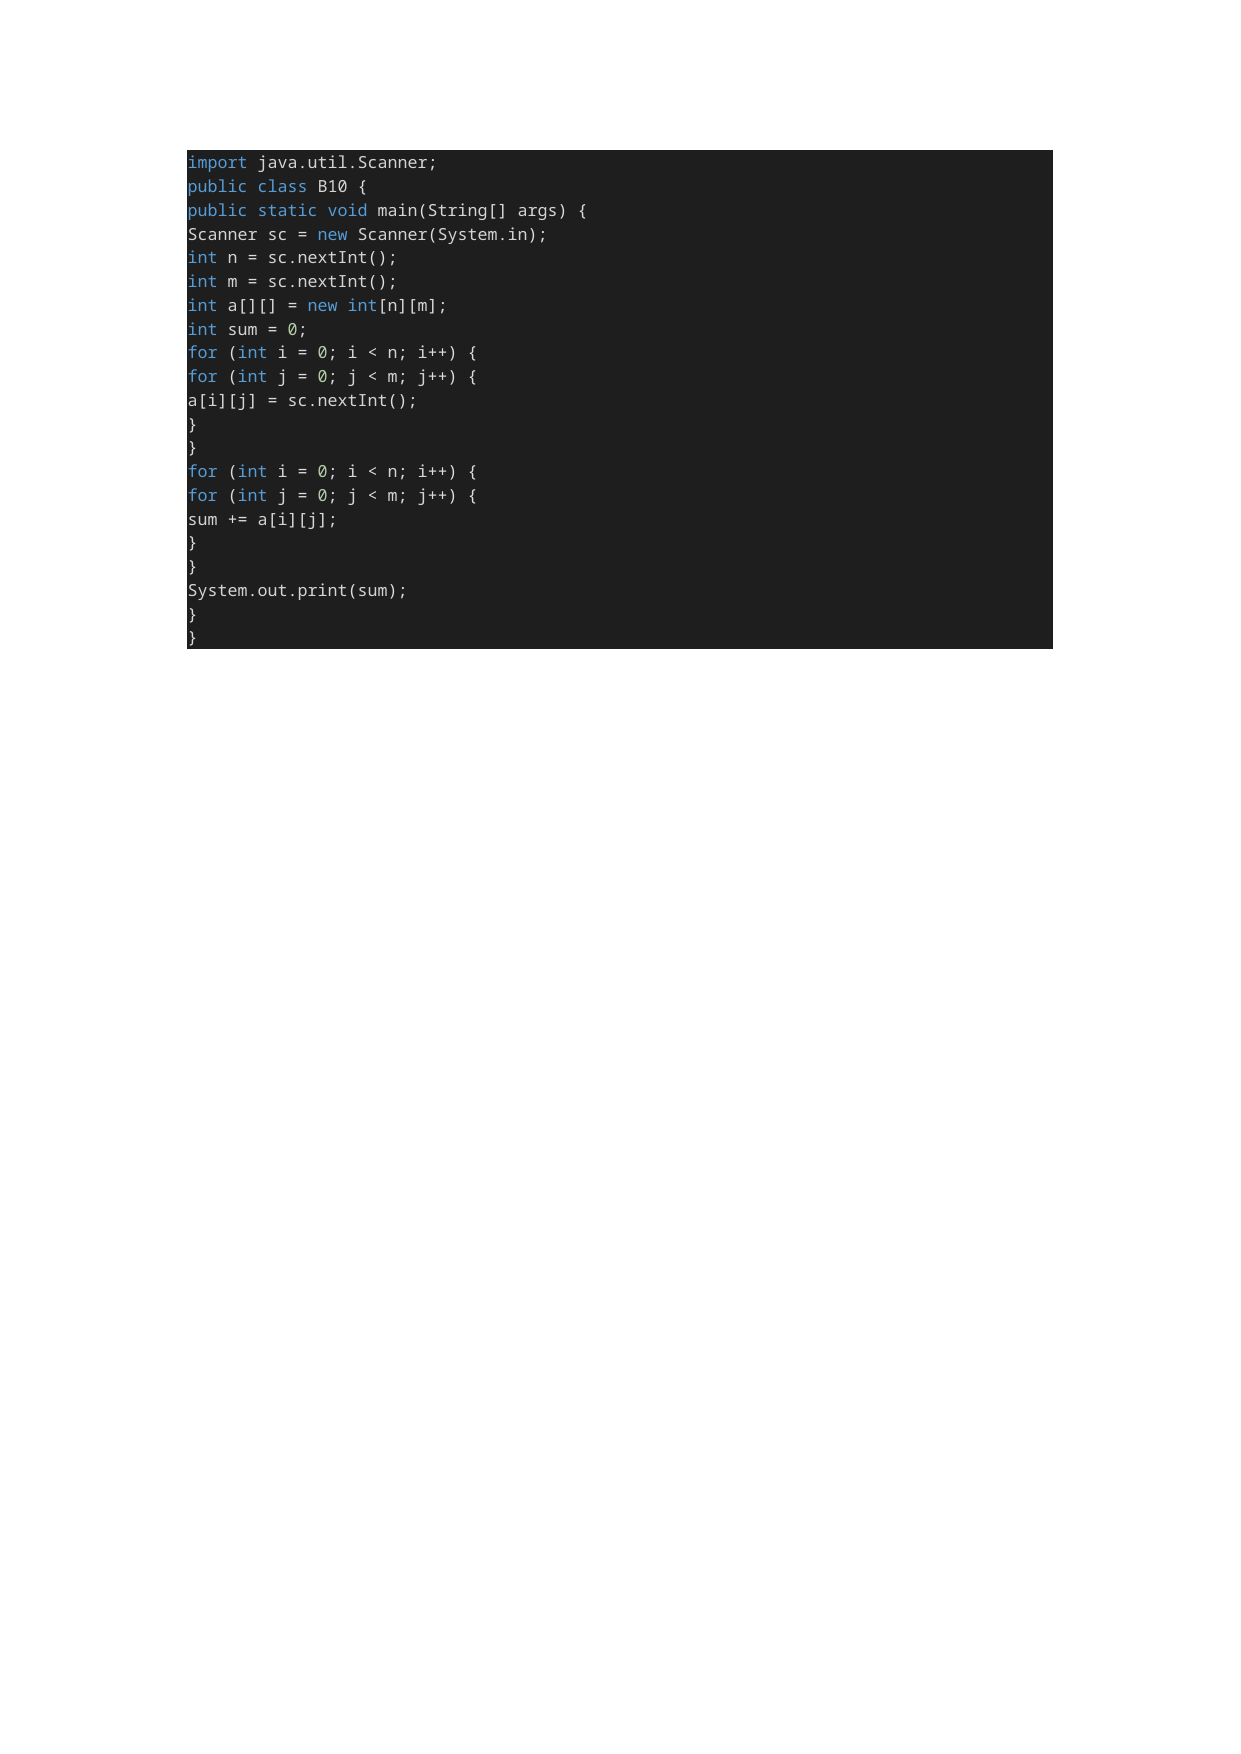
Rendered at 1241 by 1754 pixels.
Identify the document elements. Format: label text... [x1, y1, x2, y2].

text int m = sc.nextInt(); [187, 269, 1053, 292]
text Scanner sc = new Scanner(System.in); [187, 221, 1053, 245]
text public static void main(String[] args) { [187, 197, 1053, 221]
text } [187, 625, 1053, 649]
text } [187, 601, 1053, 625]
text System.out.print(sum); [187, 577, 1053, 601]
text public class B10 { [187, 174, 1053, 197]
text } [187, 554, 1053, 577]
text for (int i = 0; i < n; i++) { [187, 340, 1053, 364]
text int sum = 0; [187, 316, 1053, 340]
text for (int j = 0; j < m; j++) { [187, 482, 1053, 506]
text import java.util.Scanner; [187, 150, 1053, 174]
text for (int j = 0; j < m; j++) { [187, 364, 1053, 387]
text for (int i = 0; i < n; i++) { [187, 459, 1053, 482]
text a[i][j] = sc.nextInt(); [187, 387, 1053, 411]
text } [187, 435, 1053, 459]
text } [187, 530, 1053, 554]
text int a[][] = new int[n][m]; [187, 292, 1053, 316]
text } [187, 411, 1053, 435]
text int n = sc.nextInt(); [187, 245, 1053, 269]
text sum += a[i][j]; [187, 506, 1053, 530]
